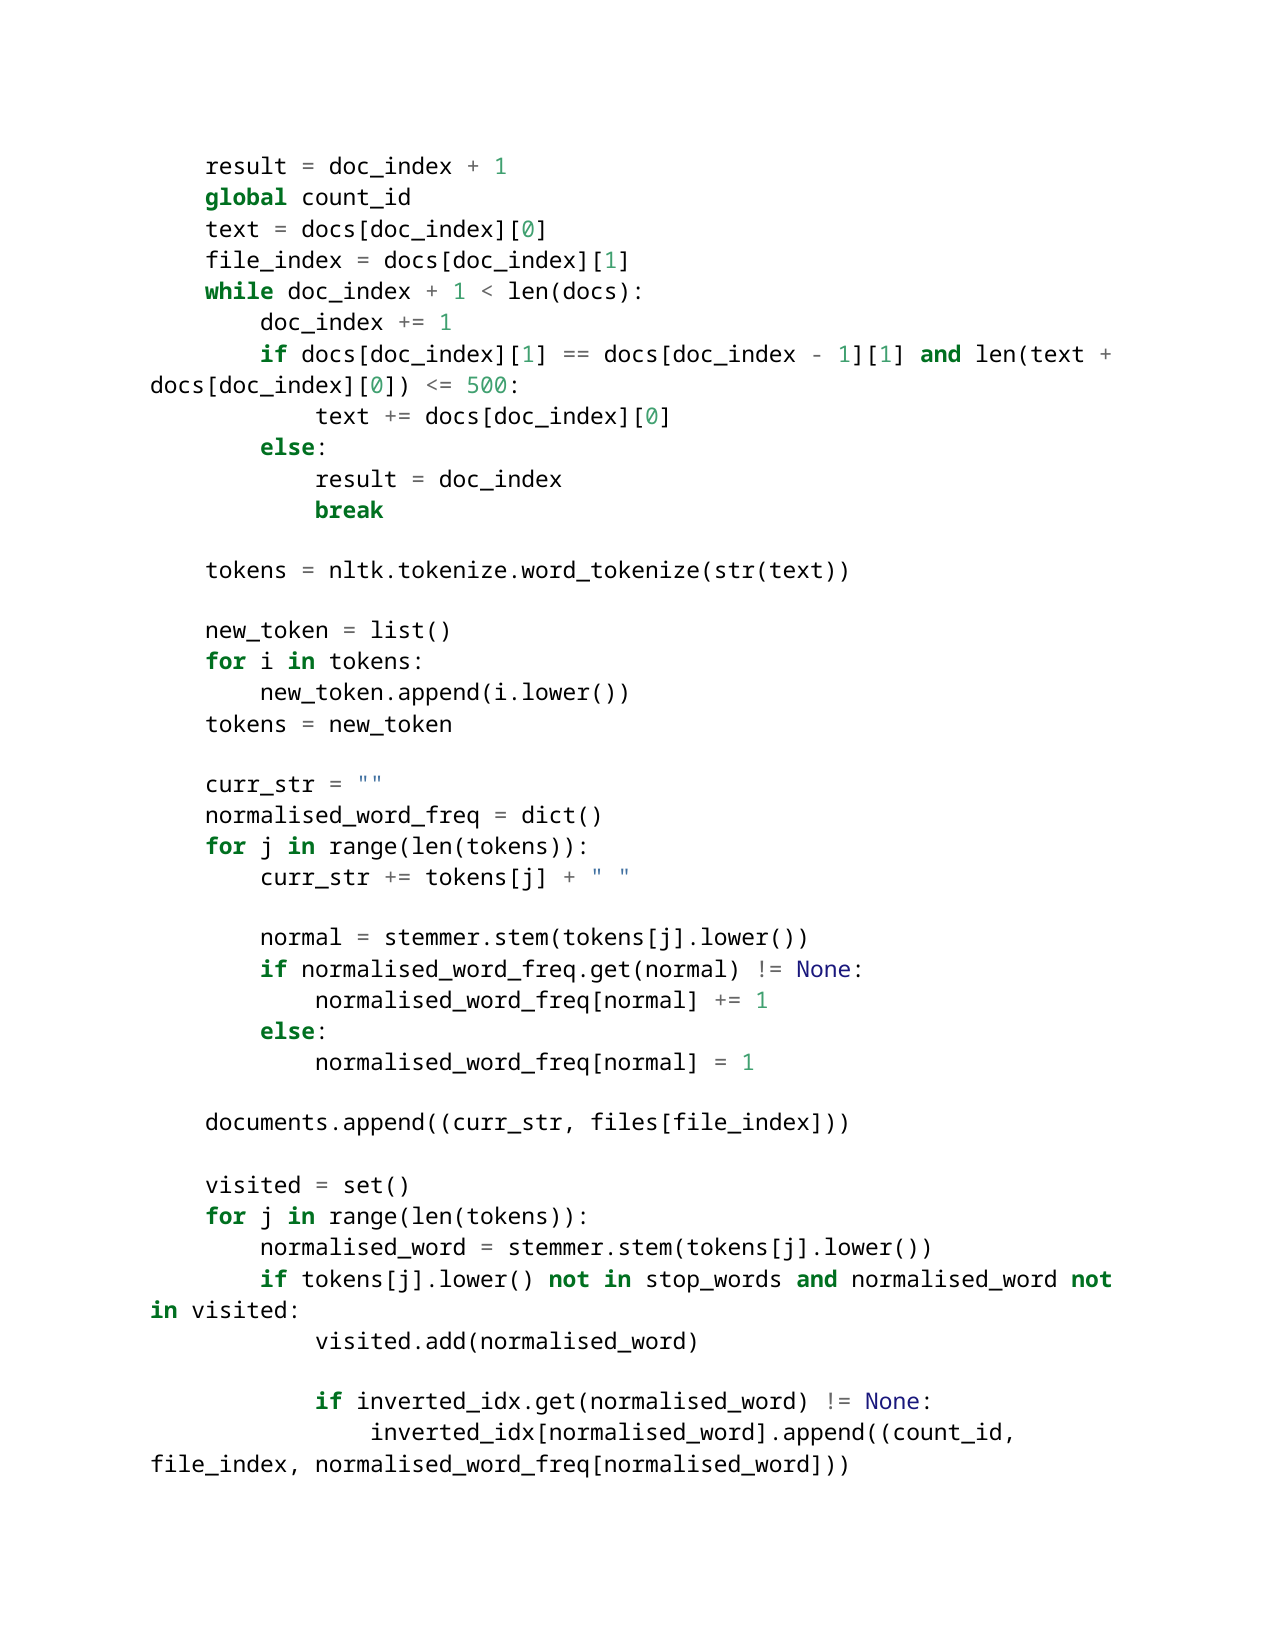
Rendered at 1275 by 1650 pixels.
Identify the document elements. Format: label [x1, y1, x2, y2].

text [150, 150, 1125, 1479]
